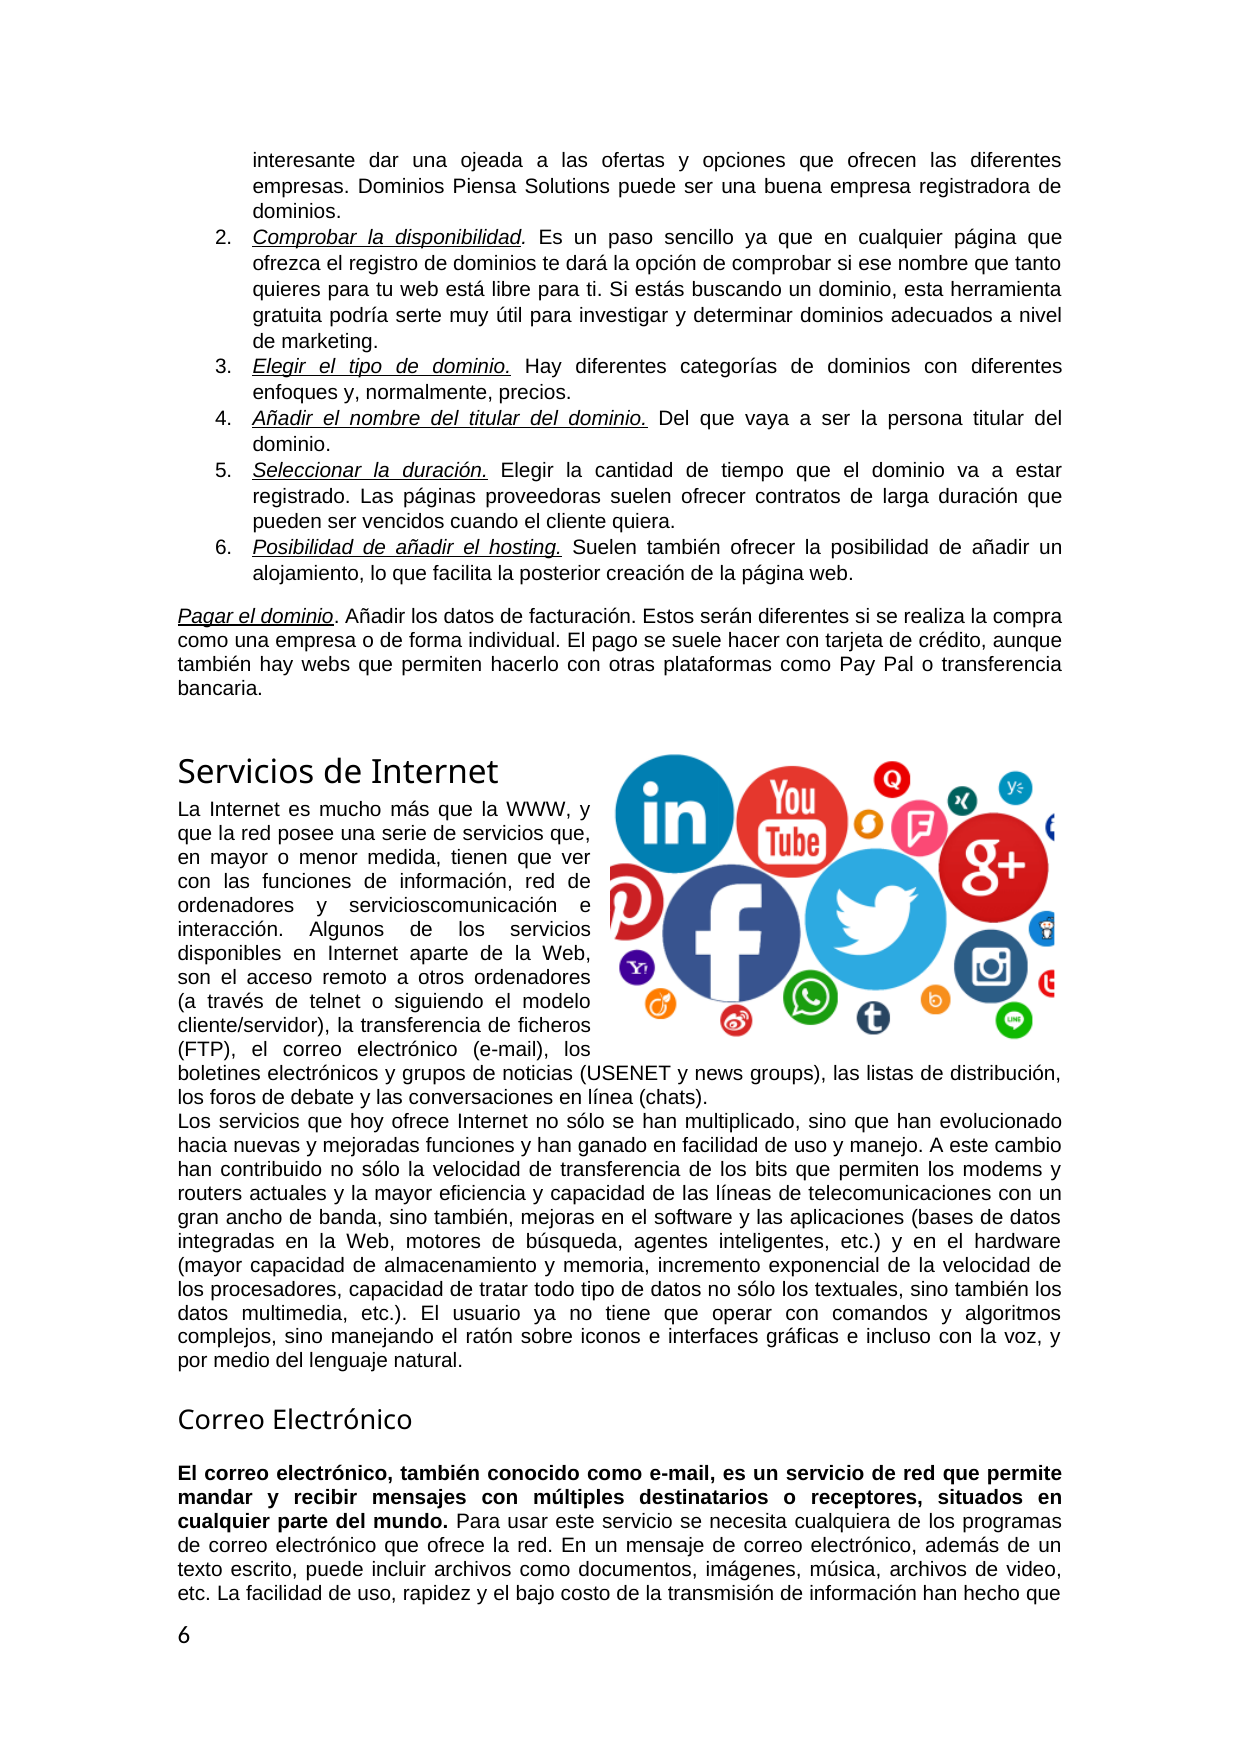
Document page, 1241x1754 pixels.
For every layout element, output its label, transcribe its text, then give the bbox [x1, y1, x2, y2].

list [215, 148, 1063, 223]
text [177, 1461, 1063, 1605]
subtitle Servicios de Internet [177, 748, 1063, 794]
text Pagar el dominio. Añadir los datos de facturación. Estos serán diferentes si se realiza la compra como una empresa o de forma individual. El pago se suele hacer con tarjeta de crédito, aunque también hay webs que permiten hacerlo con otras plataformas como Pay Pal o transferencia bancaria. [177, 603, 1063, 699]
list Seleccionar la duración. Elegir la cantidad de tiempo que el dominio va a estar registrado. Las páginas proveedoras suelen ofrecer contratos de larga duración que pueden ser vencidos cuando el cliente quiera. [215, 458, 1063, 533]
list Añadir el nombre del titular del dominio. Del que vaya a ser la persona titular del dominio. [215, 406, 1063, 456]
picture [610, 753, 1055, 1050]
list Posibilidad de añadir el hosting. Suelen también ofrecer la posibilidad de añadir un alojamiento, lo que facilita la posterior creación de la página web. [215, 535, 1063, 585]
subtitle Correo Electrónico [177, 1400, 1063, 1437]
list Elegir el tipo de dominio. Hay diferentes categorías de dominios con diferentes enfoques y, normalmente, precios. [215, 354, 1063, 404]
list Comprobar la disponibilidad. Es un paso sencillo ya que en cualquier página que ofrezca el registro de dominios te dará la opción de comprobar si ese nombre que tanto quieres para tu web está libre para ti. Si estás buscando un dominio, esta herramienta gratuita podría serte muy útil para investigar y determinar dominios adecuados a nivel de marketing. [215, 225, 1063, 352]
text Los servicios que hoy ofrece Internet no sólo se han multiplicado, sino que han evolucionado hacia nuevas y mejoradas funciones y han ganado en facilidad de uso y manejo. A este cambio han contribuido no sólo la velocidad de transferencia de los bits que permiten los modems y routers actuales y la mayor eficiencia y capacidad de las líneas de telecomunicaciones con un gran ancho de banda, sino también, mejoras en el software y las aplicaciones (bases de datos integradas en la Web, motores de búsqueda, agentes inteligentes, etc.) y en el hardware (mayor capacidad de almacenamiento y memoria, incremento exponencial de la velocidad de los procesadores, capacidad de tratar todo tipo de datos no sólo los textuales, sino también los datos multimedia, etc.). El usuario ya no tiene que operar con comandos y algoritmos complejos, sino manejando el ratón sobre iconos e interfaces gráficas e incluso con la voz, y por medio del lenguaje natural. [177, 1109, 1063, 1372]
